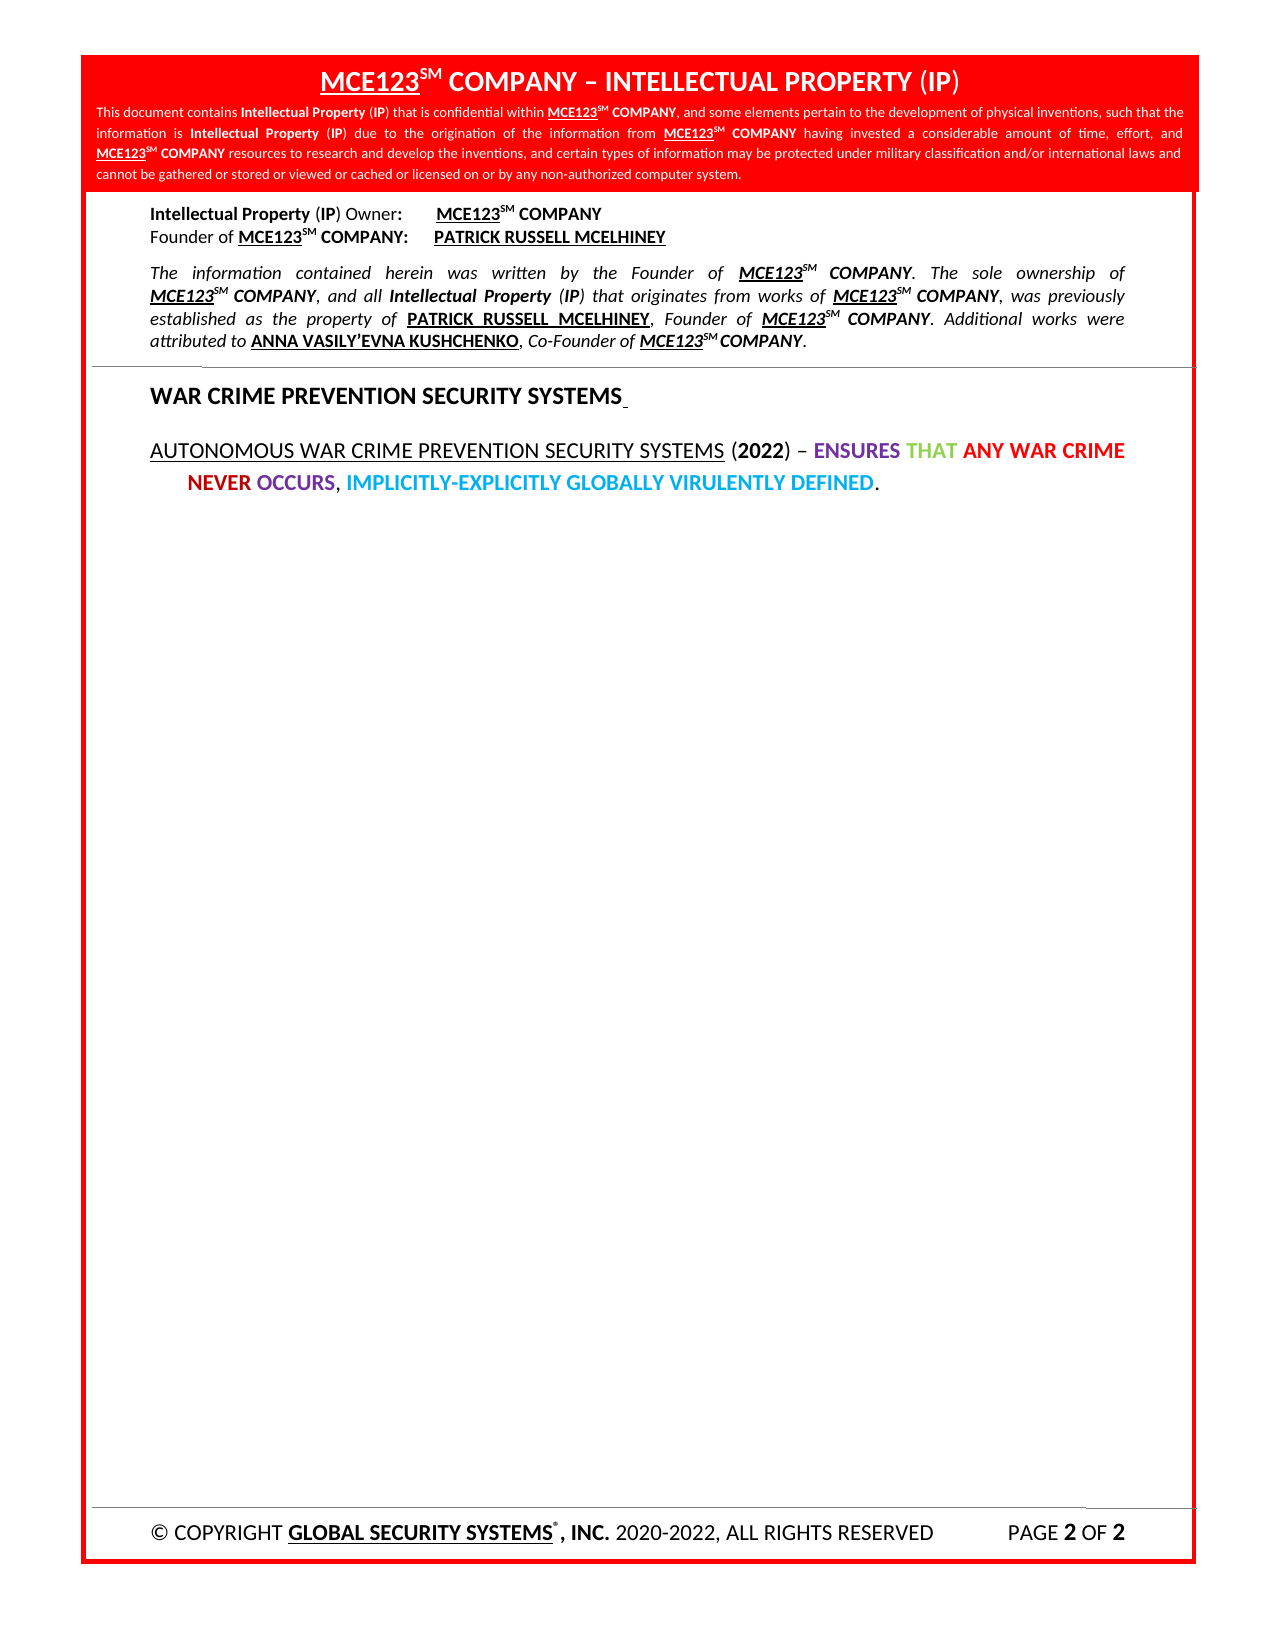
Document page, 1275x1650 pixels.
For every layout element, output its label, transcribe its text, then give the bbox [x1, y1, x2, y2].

text WAR CRIME PREVENTION SECURITY SYSTEMS [150, 381, 1125, 411]
text AUTONOMOUS WAR CRIME PREVENTION SECURITY SYSTEMS (2022) – ENSURES THAT ANY WAR CRIME NEVER OCCURS, IMPLICITLY-EXPLICITLY GLOBALLY VIRULENTLY DEFINED. [150, 436, 1125, 497]
